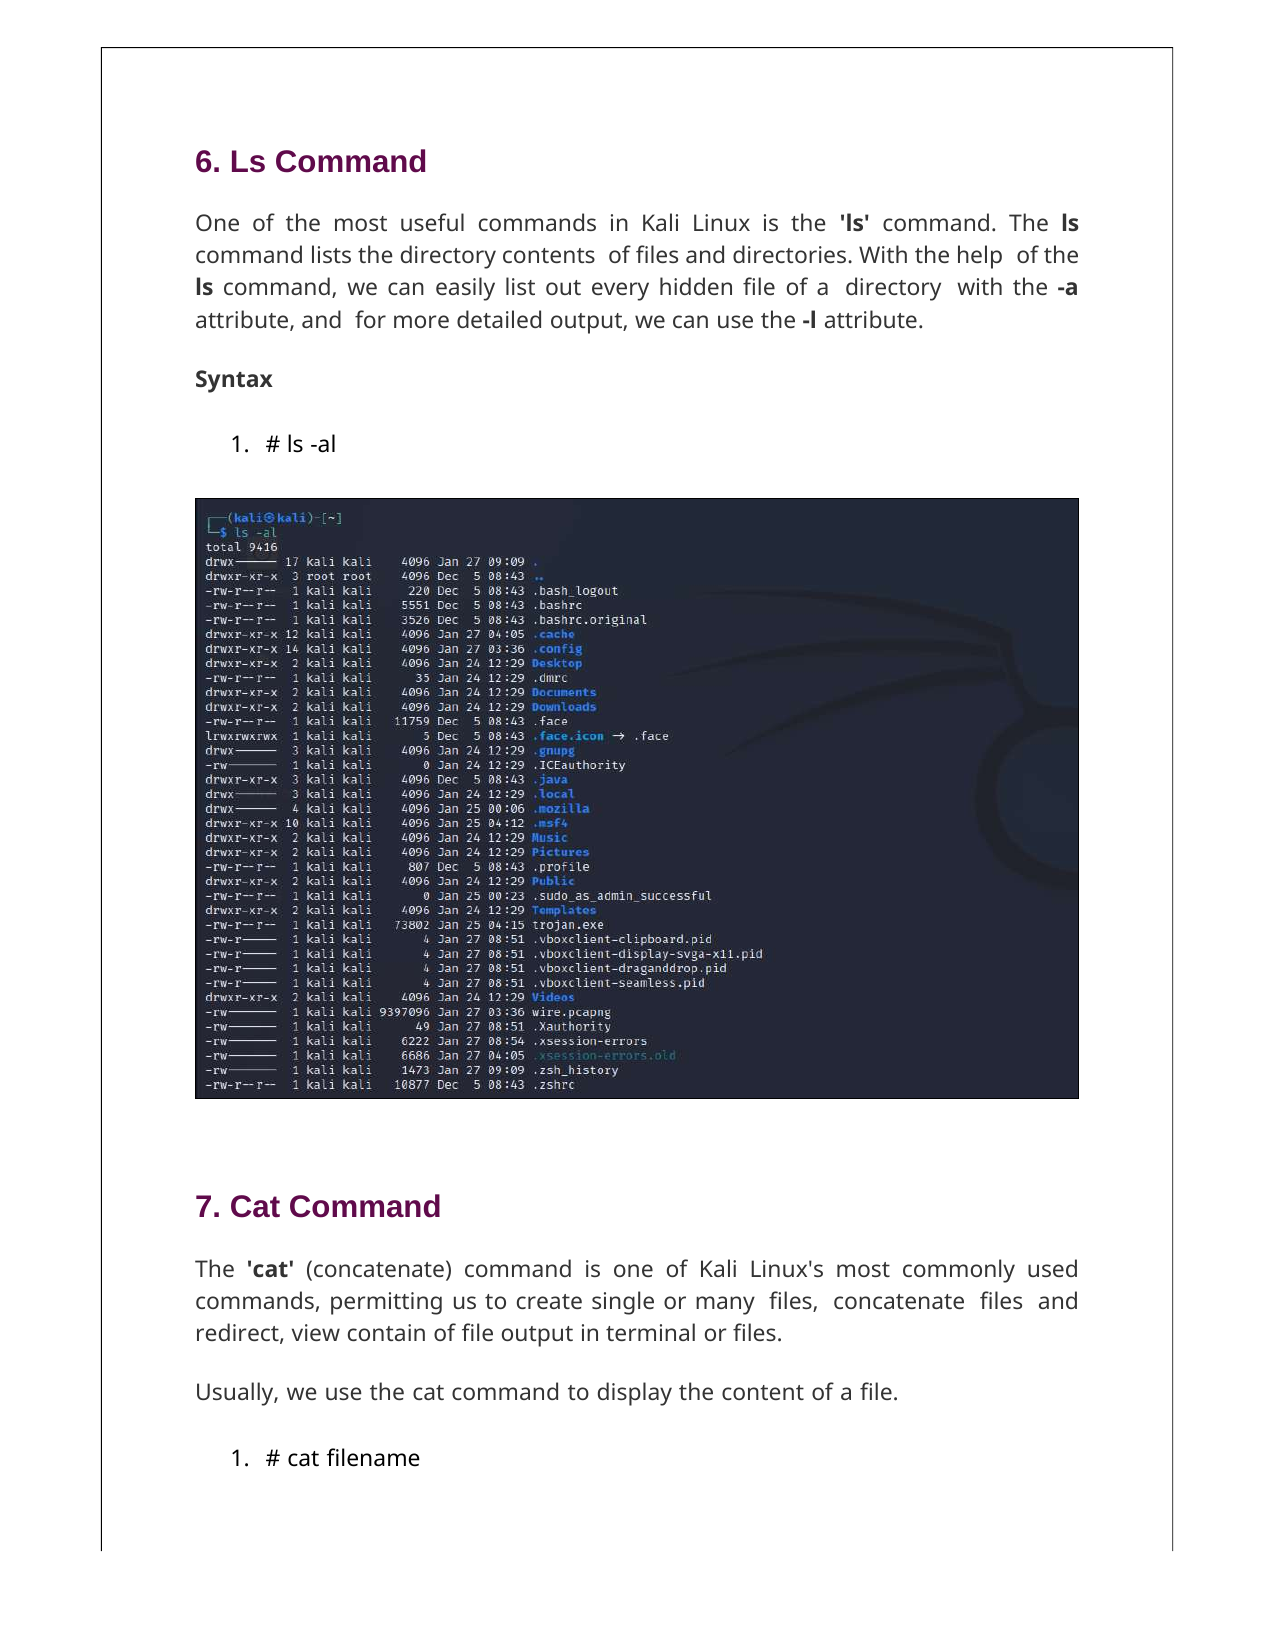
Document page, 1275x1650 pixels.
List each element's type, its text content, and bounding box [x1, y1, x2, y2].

list # cat filename [230, 1441, 1096, 1473]
text One of the most useful commands in Kali Linux is the 'ls' command. The ls command lists the directory contents of files and directories. With the help of the ls command, we can easily list out every hidden file of a directory with the -a attribute, and for more detailed output, we can use the -l attribute. [195, 207, 1079, 335]
picture [196, 499, 1078, 1098]
text The 'cat' (concatenate) command is one of Kali Linux's most commonly used commands, permitting us to create single or many files, concatenate files and redirect, view contain of file output in terminal or files. [195, 1252, 1079, 1348]
subtitle Cat Command [195, 1188, 1096, 1224]
subtitle Syntax [195, 363, 1096, 394]
subtitle Ls Command [195, 143, 1096, 179]
list # ls -al [230, 428, 1096, 460]
text Usually, we use the cat command to display the content of a file. [195, 1376, 1096, 1407]
